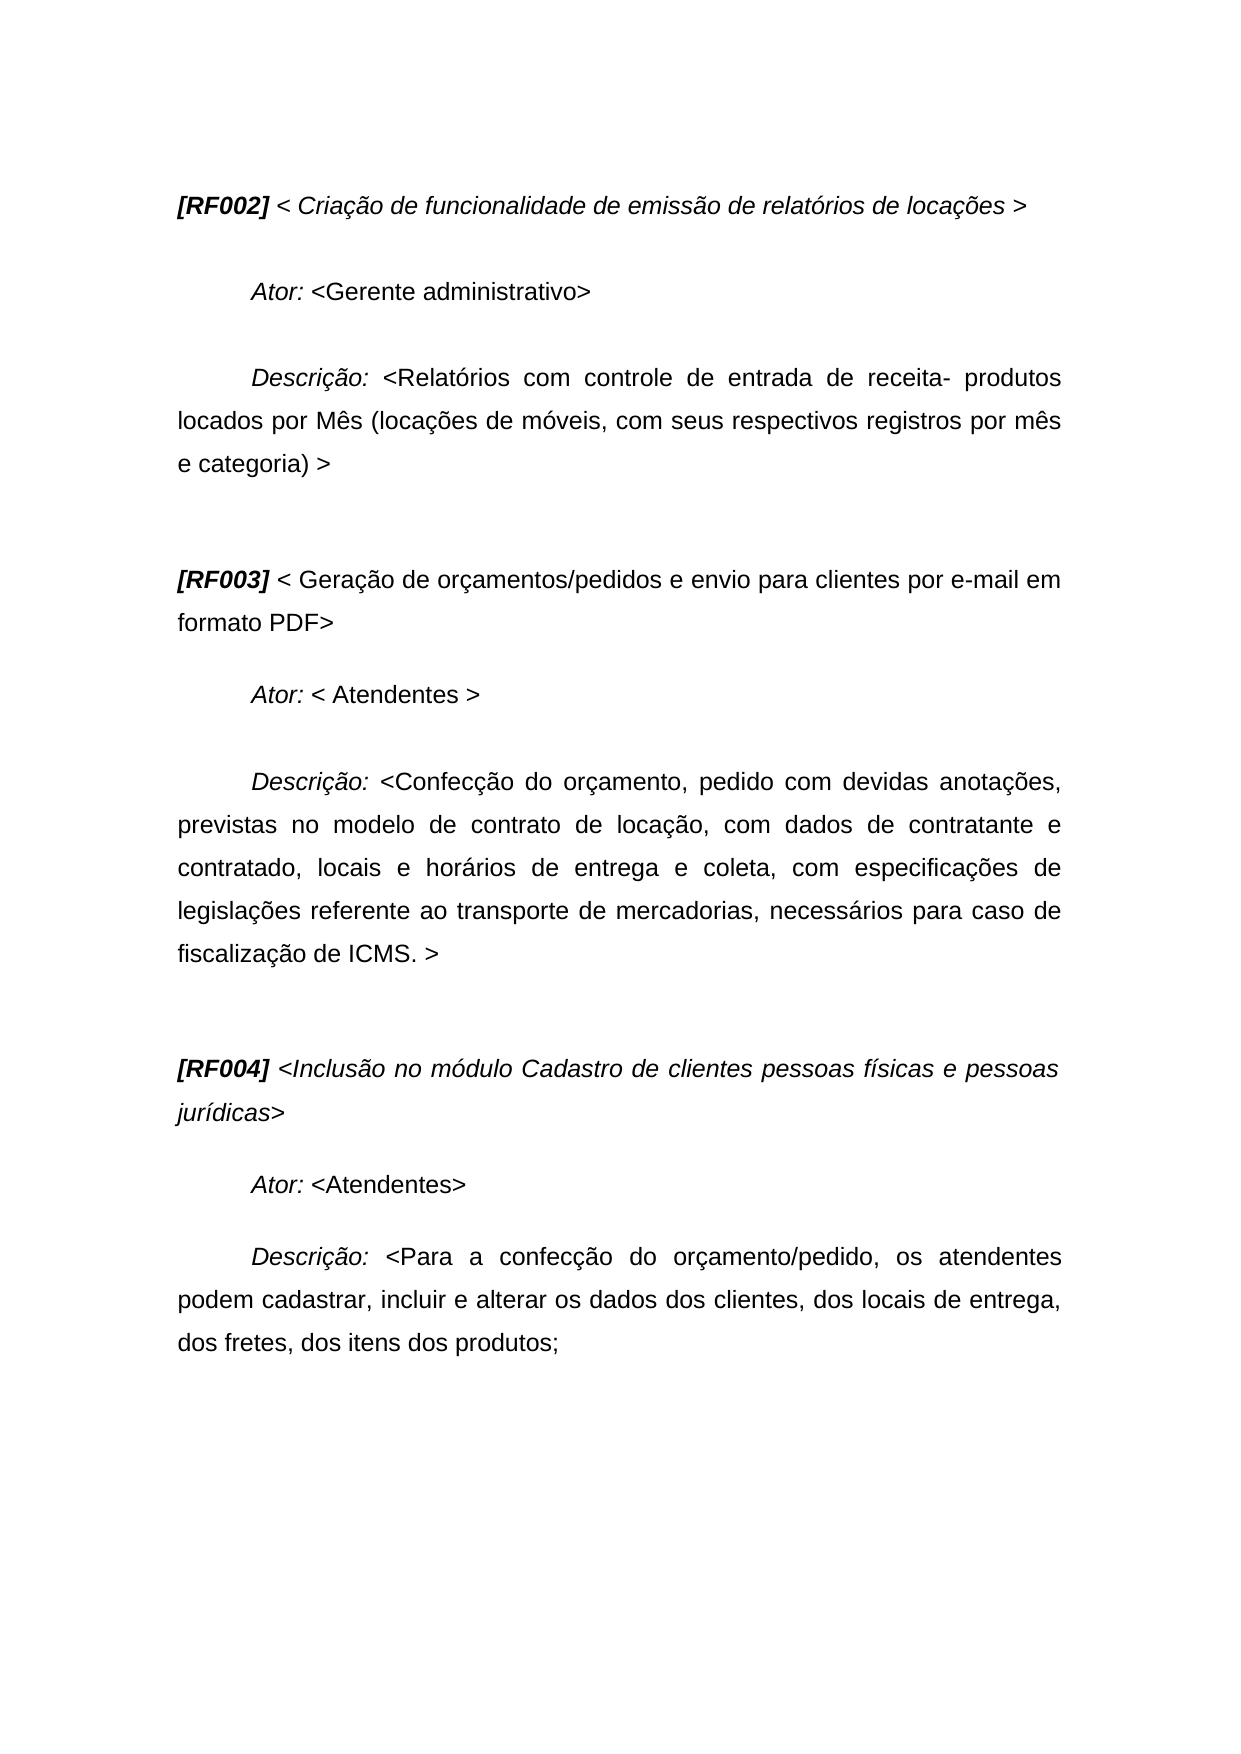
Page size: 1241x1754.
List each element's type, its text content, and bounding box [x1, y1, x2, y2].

text [RF004] <Inclusão no módulo Cadastro de clientes pessoas físicas e pessoas jurídicas> [177, 1054, 1063, 1126]
text Descrição: <Confecção do orçamento, pedido com devidas anotações, previstas no modelo de contrato de locação, com dados de contratante e contratado, locais e horários de entrega e coleta, com especificações de legislações referente ao transporte de mercadorias, necessários para caso de fiscalização de ICMS. > [177, 767, 1063, 968]
text [RF002] < Criação de funcionalidade de emissão de relatórios de locações > [177, 191, 1063, 219]
text Descrição: <Relatórios com controle de entrada de receita- produtos locados por Mês (locações de móveis, com seus respectivos registros por mês e categoria) > [177, 363, 1063, 478]
text Ator: < Atendentes > [177, 680, 1063, 709]
text [RF003] < Geração de orçamentos/pedidos e envio para clientes por e-mail em formato PDF> [177, 565, 1063, 637]
text Descrição: <Para a confecção do orçamento/pedido, os atendentes podem cadastrar, incluir e alterar os dados dos clientes, dos locais de entrega, dos fretes, dos itens dos produtos; [177, 1242, 1063, 1357]
text Ator: <Atendentes> [177, 1170, 1063, 1199]
text Ator: <Gerente administrativo> [177, 277, 1063, 306]
